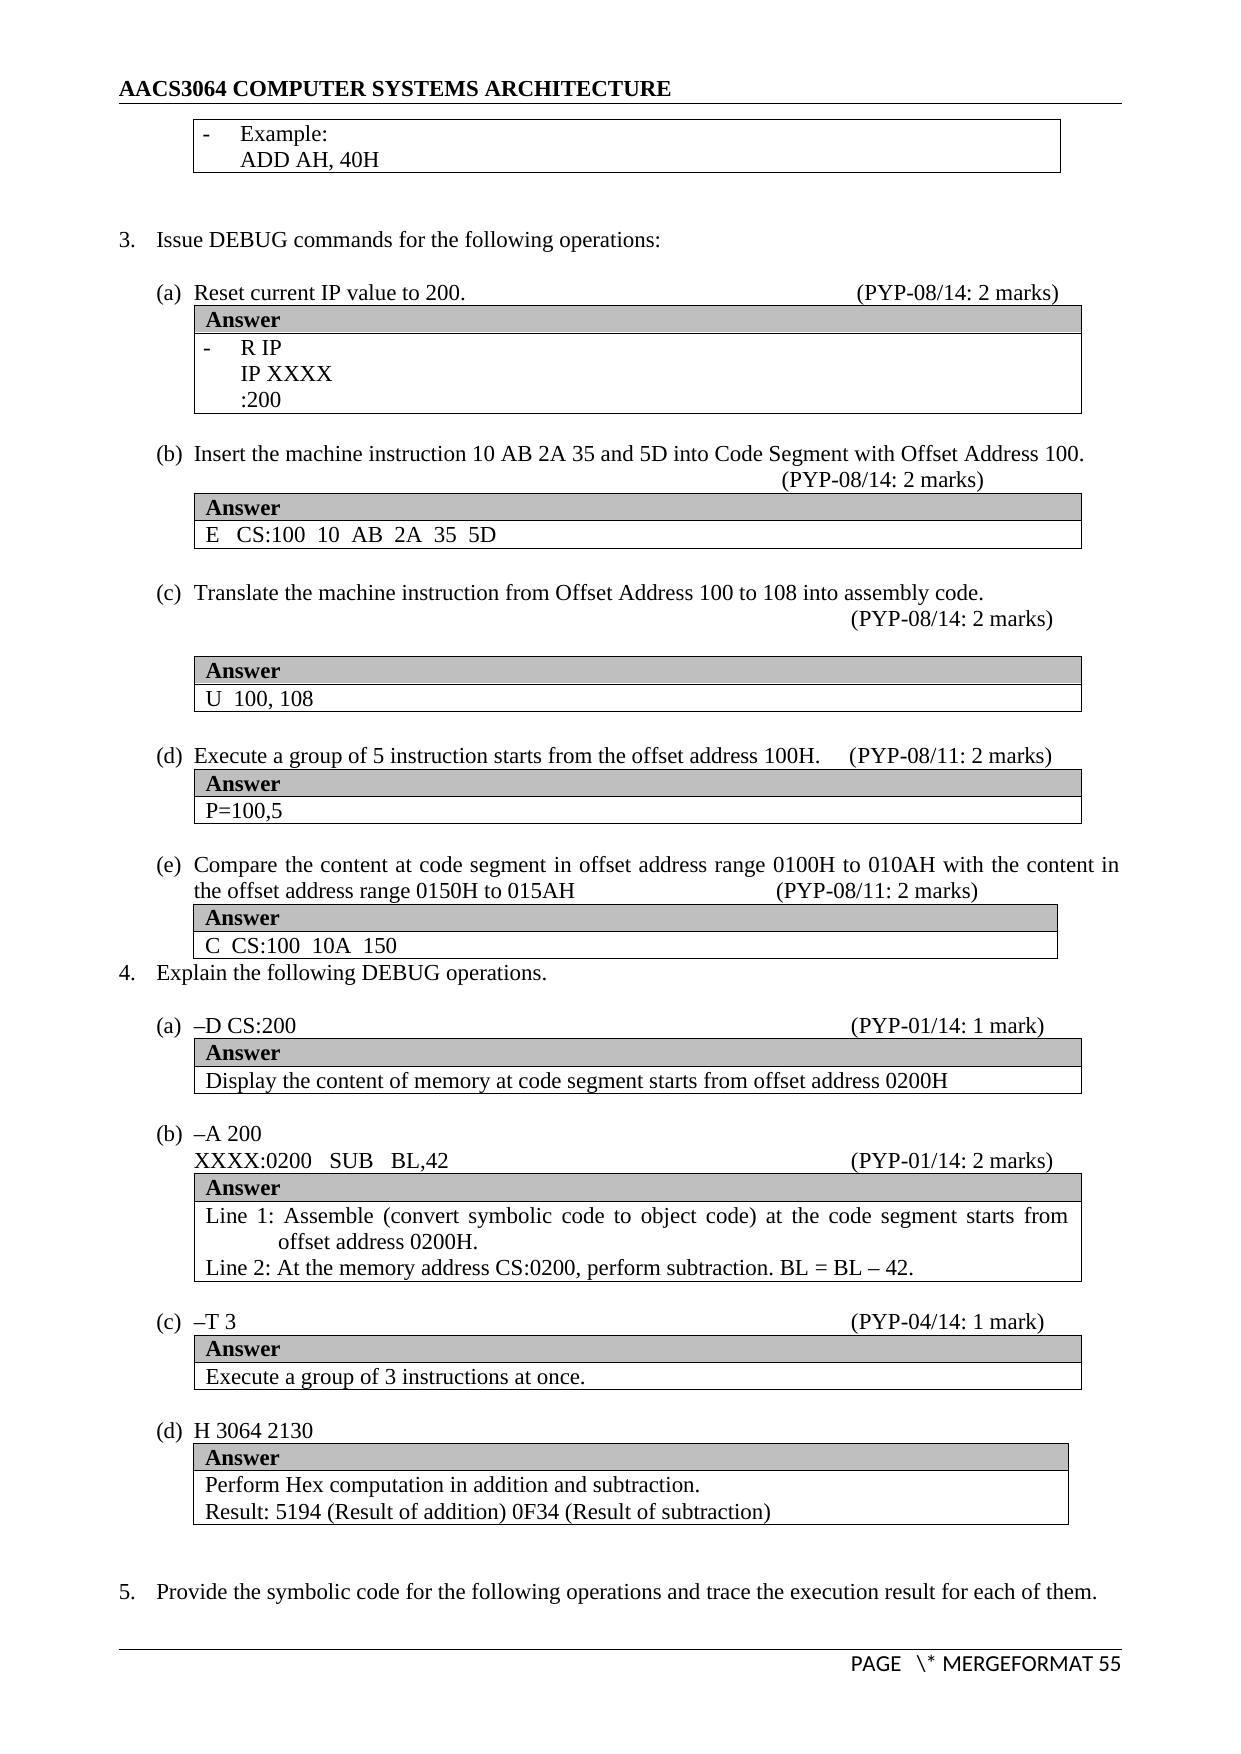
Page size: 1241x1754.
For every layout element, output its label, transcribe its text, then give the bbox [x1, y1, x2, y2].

list (PYP-08/14: 2 marks) [793, 605, 1122, 631]
table_cell R IP IP XXXX :200 [195, 334, 1081, 413]
table_cell U 100, 108 [195, 685, 1081, 711]
table_header Answer [195, 1336, 1081, 1362]
table_header Answer [195, 306, 1081, 332]
table_header Answer [195, 657, 1081, 683]
table_cell P=100,5 [195, 797, 1081, 823]
list XXXX:0200 SUB BL,42 (PYP-01/14: 2 marks) [193, 1147, 1122, 1173]
list Reset current IP value to 200. (PYP-08/14: 2 marks) [156, 279, 1122, 305]
table_cell Display the content of memory at code segment starts from offset address 0200H [195, 1067, 1081, 1093]
list –D CS:200 (PYP-01/14: 1 mark) [156, 1012, 1122, 1038]
table_cell C CS:100 10A 150 [194, 932, 1057, 958]
list H 3064 2130 [156, 1417, 1122, 1443]
list Issue DEBUG commands for the following operations: [118, 226, 1122, 252]
table_header Answer [195, 1174, 1081, 1201]
list Insert the machine instruction 10 AB 2A 35 and 5D into Code Segment with Offset Address 100. (PYP-08/14: 2 marks) [156, 440, 1122, 493]
list Translate the machine instruction from Offset Address 100 to 108 into assembly code. [156, 579, 1122, 605]
list –A 200 [156, 1121, 1122, 1147]
list Explain the following DEBUG operations. [118, 959, 1122, 986]
list Provide the symbolic code for the following operations and trace the execution result for each of them. [118, 1578, 1122, 1604]
table_cell E CS:100 10 AB 2A 35 5D [195, 521, 1081, 547]
table_cell Execute a group of 3 instructions at once. [195, 1363, 1081, 1389]
table_header Answer [195, 770, 1081, 796]
list Execute a group of 5 instruction starts from the offset address 100H. (PYP-08/11: 2 marks) [156, 742, 1122, 768]
table_cell Perform Hex computation in addition and subtraction. Result: 5194 (Result of addition) 0F34 (Result of subtraction) [194, 1471, 1068, 1524]
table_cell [194, 120, 1060, 172]
table_cell Line 1: Assemble (convert symbolic code to object code) at the code segment starts from offset address 0200H. Line 2: At the memory address CS:0200, perform subtraction. BL = BL – 42. [195, 1202, 1081, 1281]
table_header Answer [194, 905, 1057, 931]
table_header Answer [195, 494, 1081, 520]
table_header Answer [195, 1039, 1081, 1066]
table_header Answer [194, 1444, 1068, 1470]
list Compare the content at code segment in offset address range 0100H to 010AH with the content in the offset address range 0150H to 015AH (PYP-08/11: 2 marks) [156, 851, 1122, 903]
list –T 3 (PYP-04/14: 1 mark) [156, 1308, 1122, 1334]
